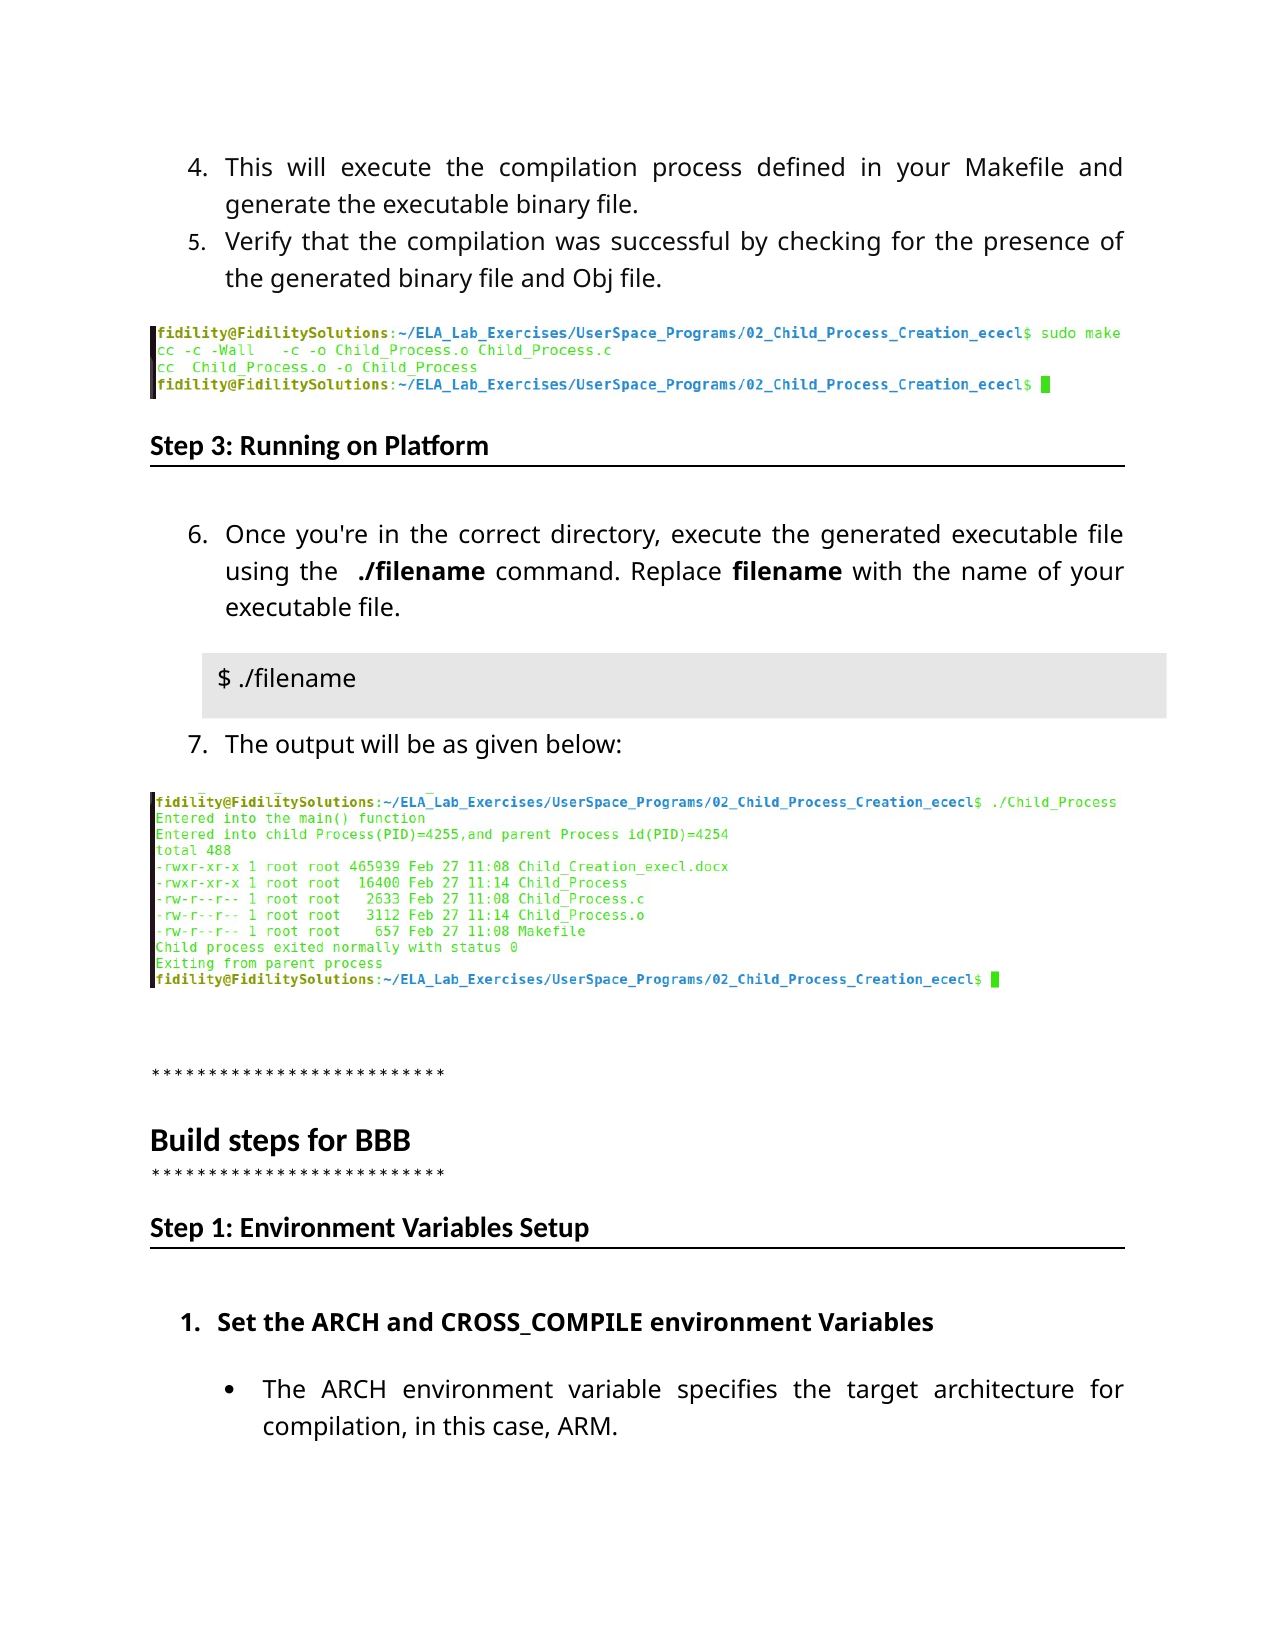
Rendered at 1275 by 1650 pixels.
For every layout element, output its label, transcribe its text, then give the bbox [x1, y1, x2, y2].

text ************************** [150, 1163, 1125, 1191]
picture [150, 326, 1125, 399]
list Verify that the compilation was successful by checking for the presence of the generated binary file and Obj file. [187, 223, 1125, 294]
list Set the ARCH and CROSS_COMPILE environment Variables [179, 1305, 1125, 1339]
subtitle Step 1: Environment Variables Setup [150, 1209, 1125, 1247]
subtitle Step 3: Running on Platform [150, 427, 1125, 465]
list This will execute the compilation process defined in your Makefile and generate the executable binary file. [187, 150, 1125, 221]
picture [150, 792, 1125, 988]
text ************************** [150, 1063, 1125, 1091]
list The output will be as given below: [187, 727, 1125, 761]
list Once you're in the correct directory, execute the generated executable file using the ./filename command. Replace filename with the name of your executable file. [187, 516, 1125, 624]
list The ARCH environment variable specifies the target architecture for compilation, in this case, ARM. [225, 1372, 1125, 1443]
subtitle Build steps for BBB [150, 1119, 1125, 1159]
